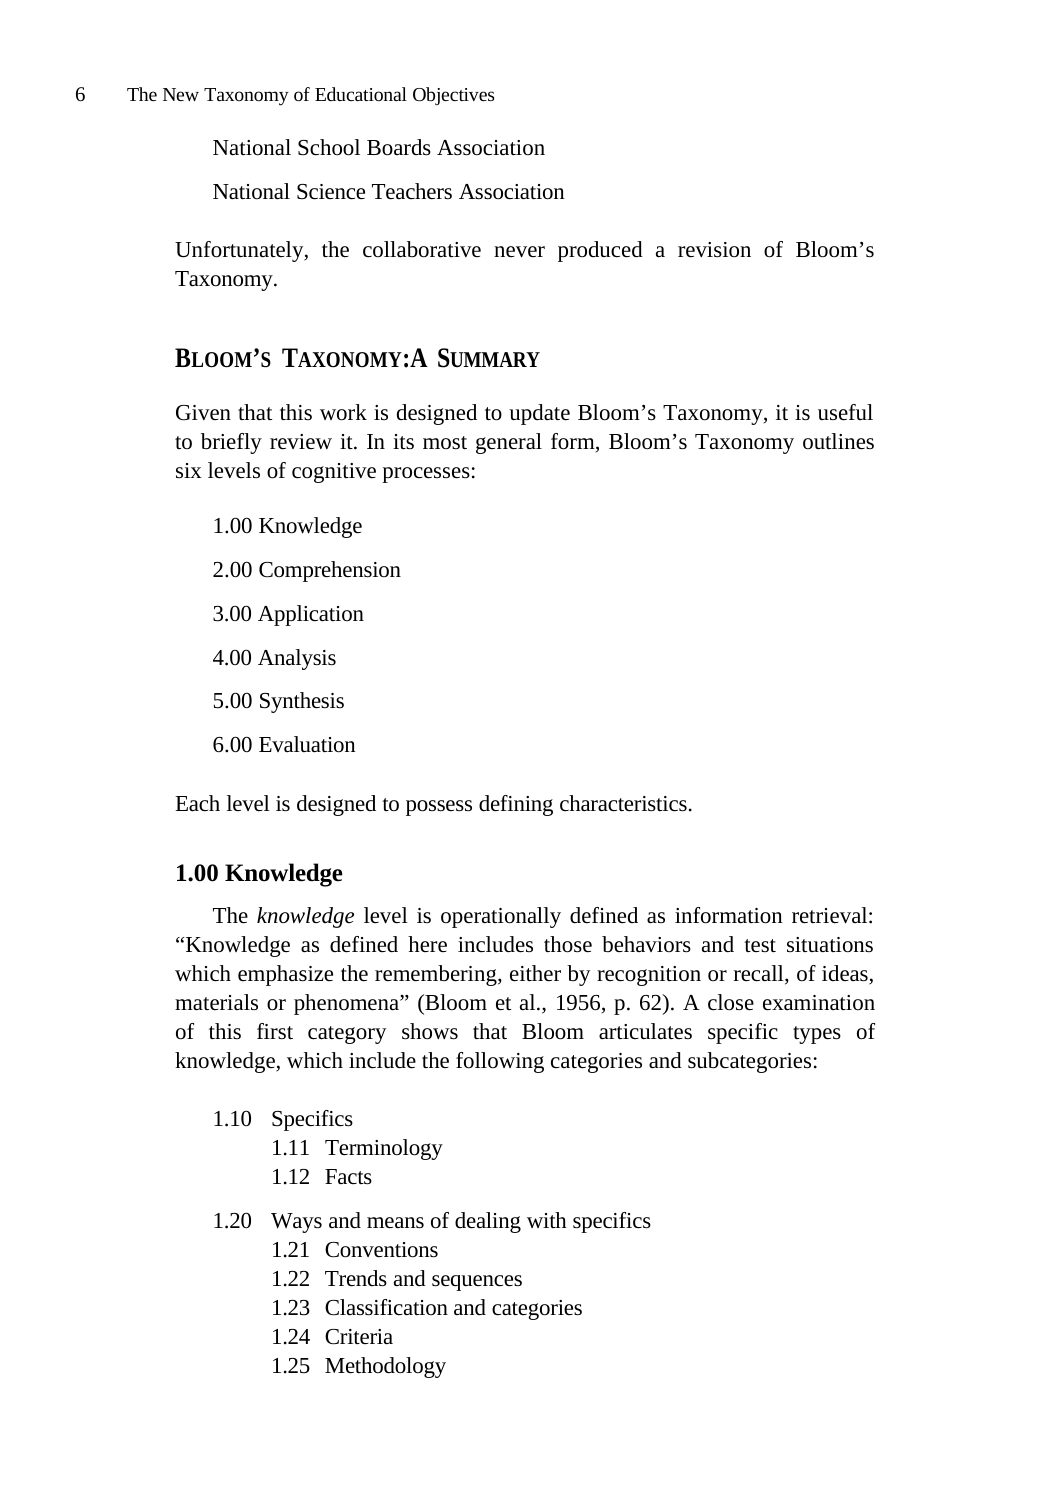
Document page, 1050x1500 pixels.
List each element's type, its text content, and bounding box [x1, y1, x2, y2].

text Each level is designed to possess defining characteristics. [175, 789, 1012, 816]
list Facts [271, 1163, 1012, 1189]
text 3.00 Application [212, 600, 1012, 626]
text 2.00 Comprehension [212, 556, 1012, 583]
text 4.00 Analysis [212, 644, 1012, 670]
text 5.00 Synthesis [212, 687, 1012, 714]
list Methodology [271, 1352, 1012, 1379]
list Criteria [271, 1323, 1012, 1350]
text Given that this work is designed to update Bloom’s Taxonomy, it is useful to briefly review it. In its most general form, Bloom’s Taxonomy outlines six levels of cognitive processes: [175, 399, 875, 483]
list Classification and categories [271, 1294, 1012, 1321]
text National School Boards Association National Science Teachers Association [212, 134, 603, 204]
list Ways and means of dealing with specifics [212, 1207, 1012, 1233]
text Unfortunately, the collaborative never produced a revision of Bloom’s Taxonomy. [175, 236, 875, 291]
list Conventions [271, 1236, 1012, 1262]
subtitle Bloom’s Taxonomy:A Summary [175, 341, 1012, 373]
subtitle 1.00 Knowledge [175, 858, 1012, 887]
text 6.00 Evaluation [212, 731, 1012, 758]
text 1.00 Knowledge [212, 512, 1012, 539]
list Terminology [271, 1134, 1012, 1160]
text The knowledge level is operationally defined as information retrieval: “Knowledge as defined here includes those behaviors and test situations which emphasize the remembering, either by recognition or recall, of ideas, materials or phenomena” (Bloom et al., 1956, p. 62). A close examination of this first category shows that Bloom articulates specific types of knowledge, which include the following categories and subcategories: [175, 902, 875, 1073]
list Specifics [212, 1104, 1012, 1131]
list Trends and sequences [271, 1265, 1012, 1291]
